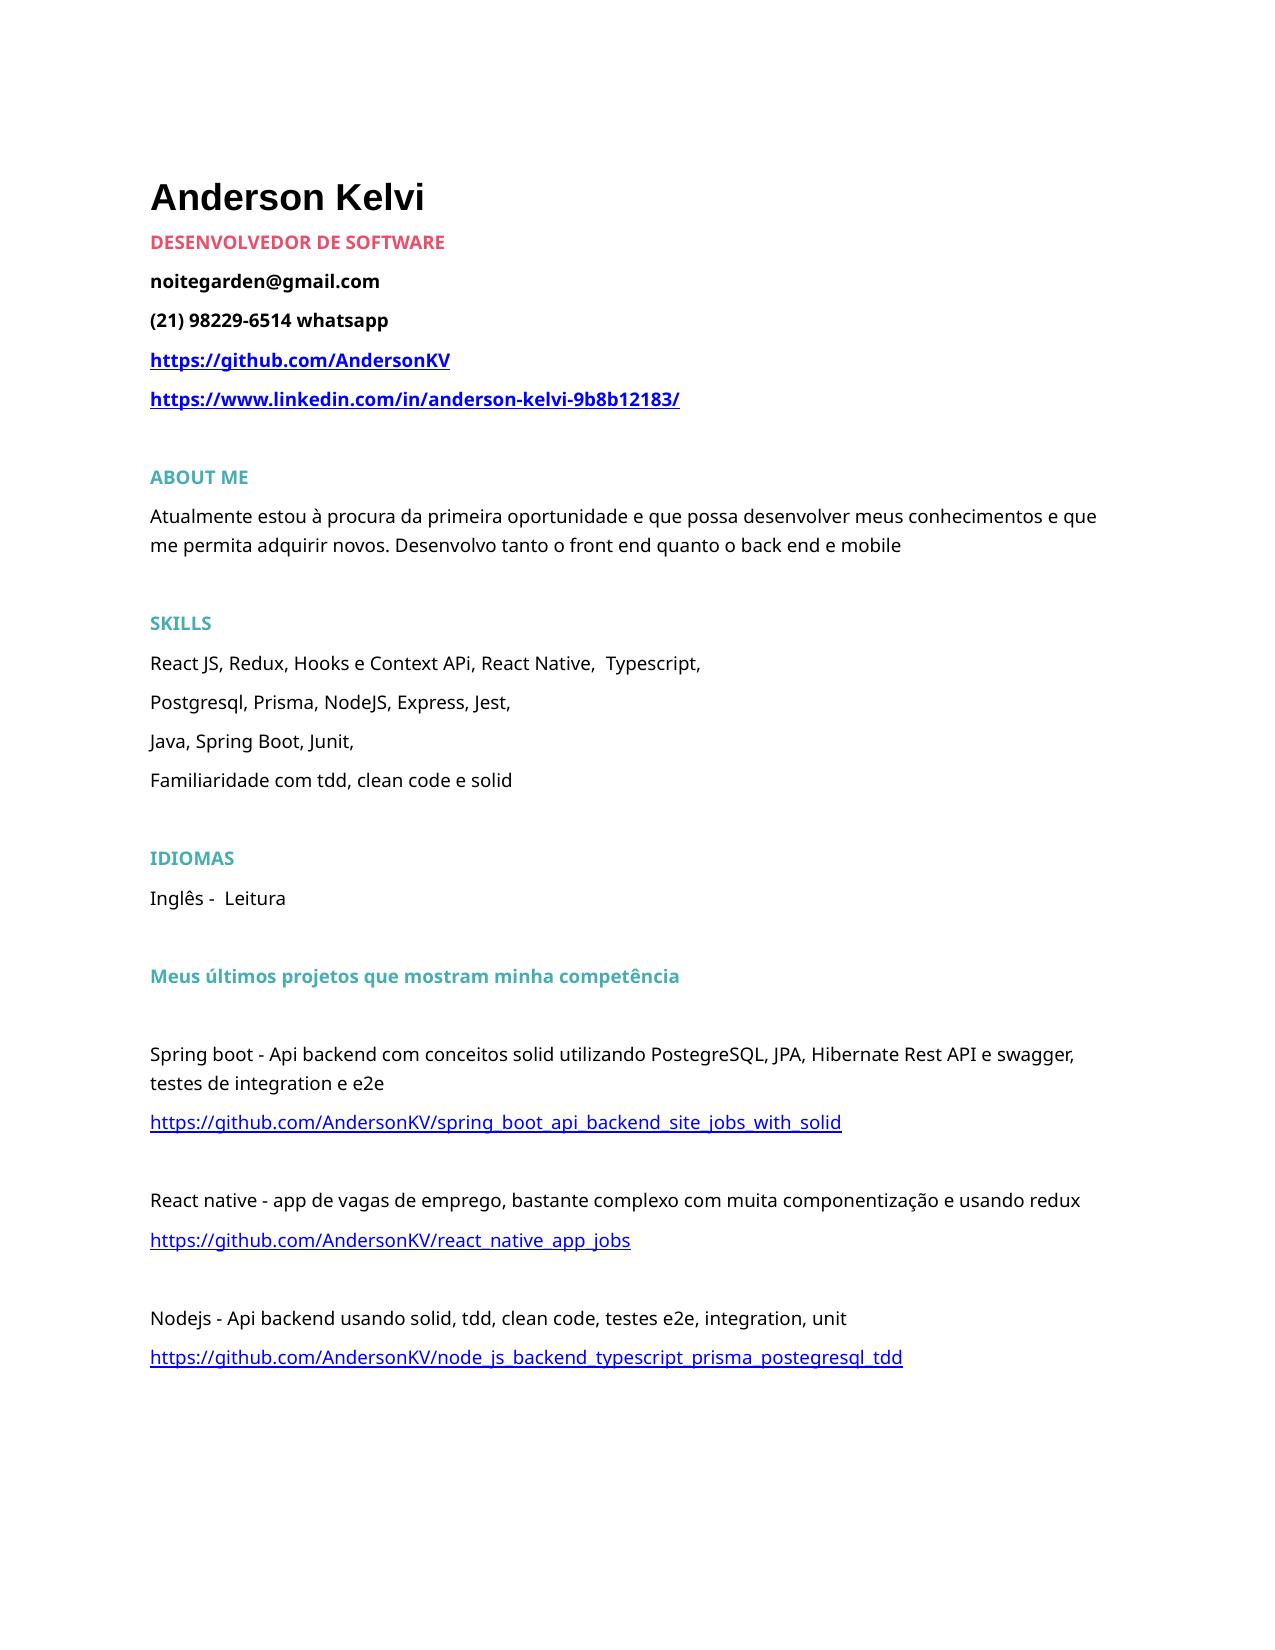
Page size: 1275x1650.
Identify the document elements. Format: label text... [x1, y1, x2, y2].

text noitegarden@gmail.com [150, 266, 1125, 294]
text Meus últimos projetos que mostram minha competência [150, 960, 1125, 989]
text https://github.com/AndersonKV/react_native_app_jobs [150, 1224, 1125, 1253]
text Postgresql, Prisma, NodeJS, Express, Jest, [150, 686, 1125, 715]
text DESENVOLVEDOR DE SOFTWARE [150, 227, 1125, 255]
text https://www.linkedin.com/in/anderson-kelvi-9b8b12183/ [150, 383, 1125, 412]
text Familiaridade com tdd, clean code e solid [150, 764, 1125, 793]
text (21) 98229-6514 whatsapp [150, 305, 1125, 334]
text Spring boot - Api backend com conceitos solid utilizando PostegreSQL, JPA, Hibernate Rest API e swagger, testes de integration e e2e [150, 1039, 1125, 1096]
text Inglês - Leitura [150, 882, 1125, 911]
text https://github.com/AndersonKV [150, 344, 1125, 373]
text IDIOMAS [150, 843, 1125, 872]
text https://github.com/AndersonKV/spring_boot_api_backend_site_jobs_with_solid [150, 1107, 1125, 1135]
text Nodejs - Api backend usando solid, tdd, clean code, testes e2e, integration, unit [150, 1302, 1125, 1331]
text Anderson Kelvi [150, 187, 1125, 216]
text Atualmente estou à procura da primeira oportunidade e que possa desenvolver meus conhecimentos e que me permita adquirir novos. Desenvolvo tanto o front end quanto o back end e mobile [150, 501, 1125, 558]
text SKILLS [150, 608, 1125, 637]
text React JS, Redux, Hooks e Context APi, React Native, Typescript, [150, 647, 1125, 676]
text ABOUT ME [150, 462, 1125, 490]
text Java, Spring Boot, Junit, [150, 725, 1125, 754]
text React native - app de vagas de emprego, bastante complexo com muita componentização e usando redux [150, 1185, 1125, 1214]
text https://github.com/AndersonKV/node_js_backend_typescript_prisma_postegresql_tdd [150, 1342, 1125, 1370]
